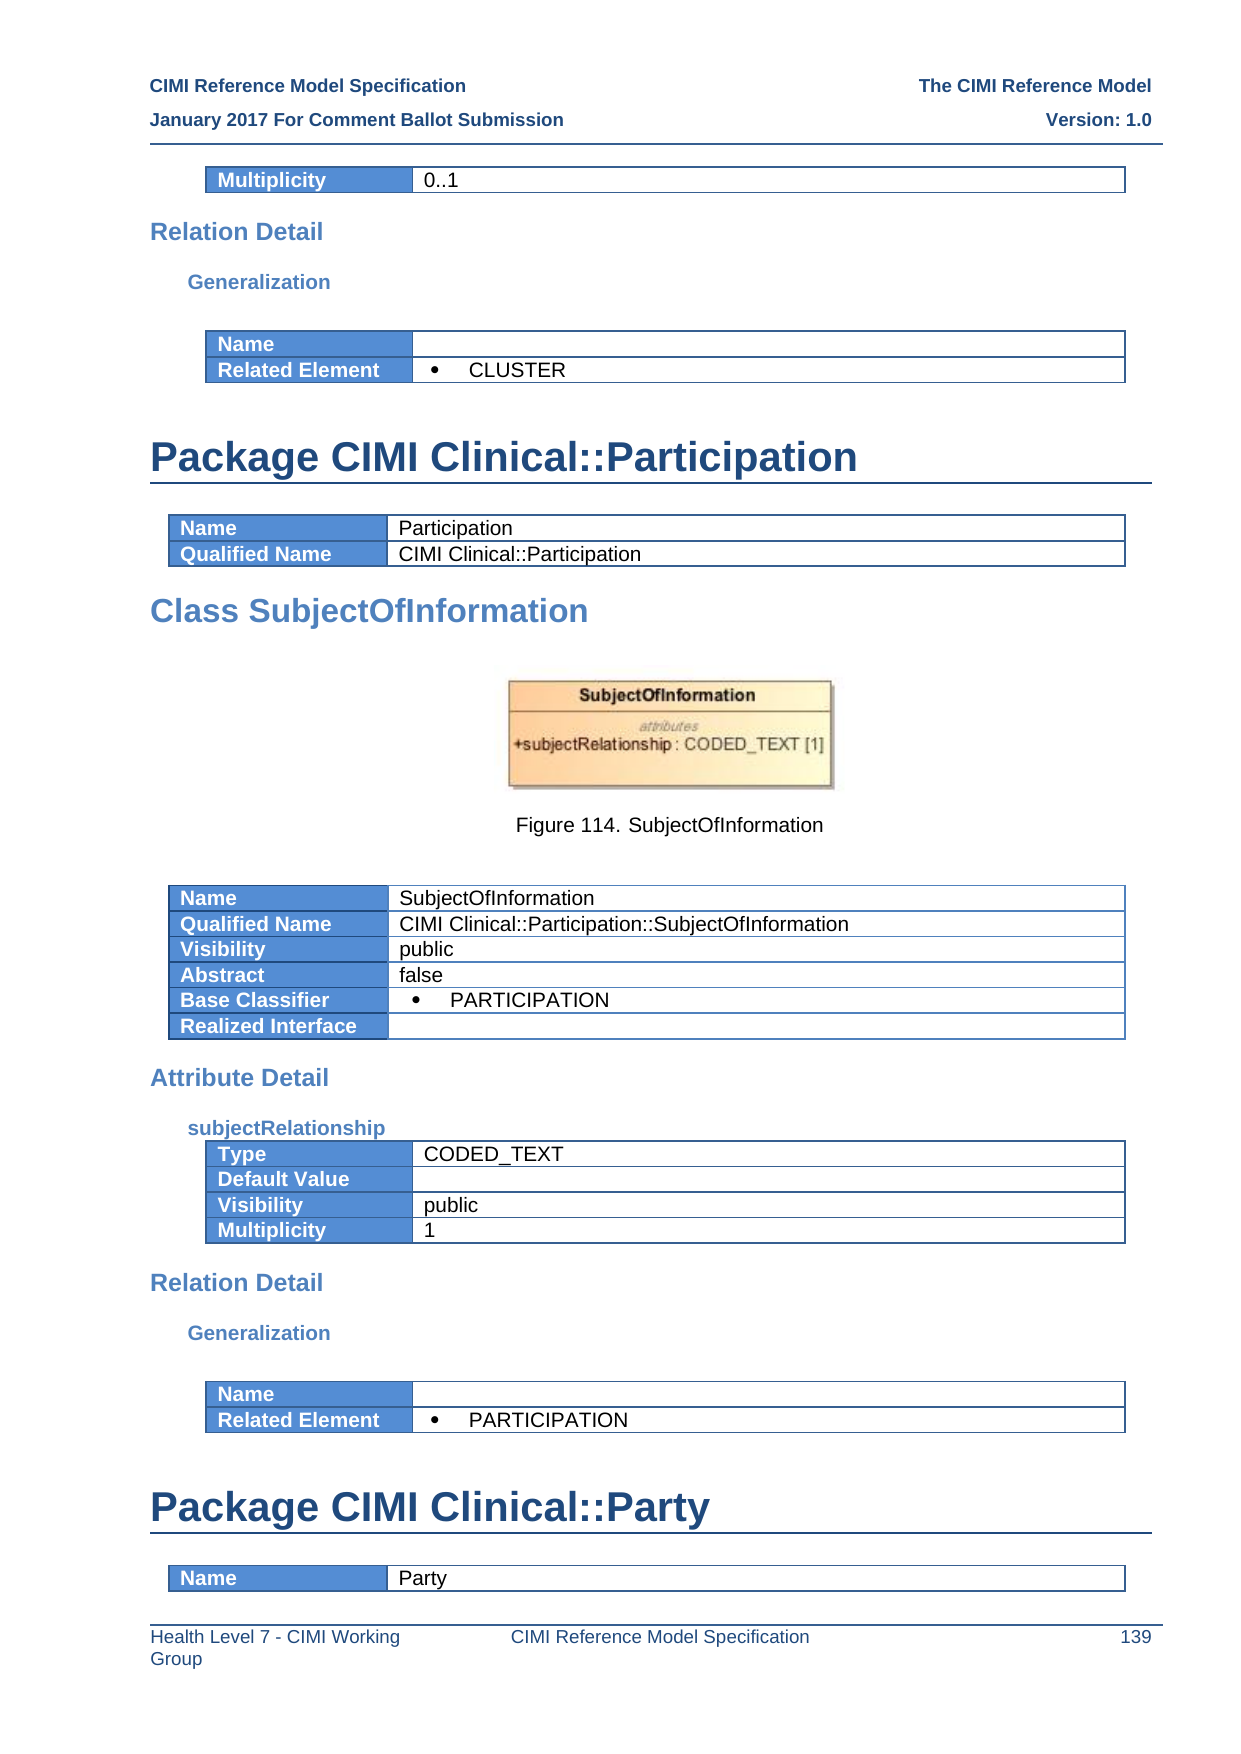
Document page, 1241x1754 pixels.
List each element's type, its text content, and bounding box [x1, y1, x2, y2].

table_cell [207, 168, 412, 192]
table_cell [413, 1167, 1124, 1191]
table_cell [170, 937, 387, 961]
subtitle Package CIMI Clinical::Party [150, 1482, 1152, 1532]
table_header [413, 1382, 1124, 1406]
subtitle Generalization [150, 1320, 1152, 1344]
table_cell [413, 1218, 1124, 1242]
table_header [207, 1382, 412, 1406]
subtitle Package CIMI Clinical::Participation [150, 432, 1152, 482]
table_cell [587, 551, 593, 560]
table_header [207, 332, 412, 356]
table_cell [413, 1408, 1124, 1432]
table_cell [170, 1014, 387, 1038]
text SubjectOfInformation [187, 813, 1152, 837]
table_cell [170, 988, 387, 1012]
picture [493, 665, 846, 801]
subtitle Generalization [150, 270, 1152, 294]
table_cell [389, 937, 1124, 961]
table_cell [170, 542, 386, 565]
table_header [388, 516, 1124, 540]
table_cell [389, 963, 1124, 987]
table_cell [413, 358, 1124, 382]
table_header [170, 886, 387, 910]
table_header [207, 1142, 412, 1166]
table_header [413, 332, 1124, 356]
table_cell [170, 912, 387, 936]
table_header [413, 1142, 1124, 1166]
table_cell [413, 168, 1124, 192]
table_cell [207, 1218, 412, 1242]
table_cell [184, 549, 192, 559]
subtitle Relation Detail [150, 217, 1152, 246]
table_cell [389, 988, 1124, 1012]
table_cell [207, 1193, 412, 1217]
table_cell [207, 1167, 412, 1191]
subtitle Relation Detail [150, 1268, 1152, 1296]
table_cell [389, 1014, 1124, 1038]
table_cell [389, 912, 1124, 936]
subtitle Attribute Detail [150, 1063, 1152, 1092]
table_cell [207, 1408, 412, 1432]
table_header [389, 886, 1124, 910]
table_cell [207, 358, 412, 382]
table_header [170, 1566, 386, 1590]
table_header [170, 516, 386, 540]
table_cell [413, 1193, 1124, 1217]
subtitle subjectRelationship [150, 1116, 1152, 1140]
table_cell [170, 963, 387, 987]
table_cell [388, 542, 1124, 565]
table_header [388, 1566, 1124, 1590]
subtitle Class SubjectOfInformation [150, 591, 1152, 629]
